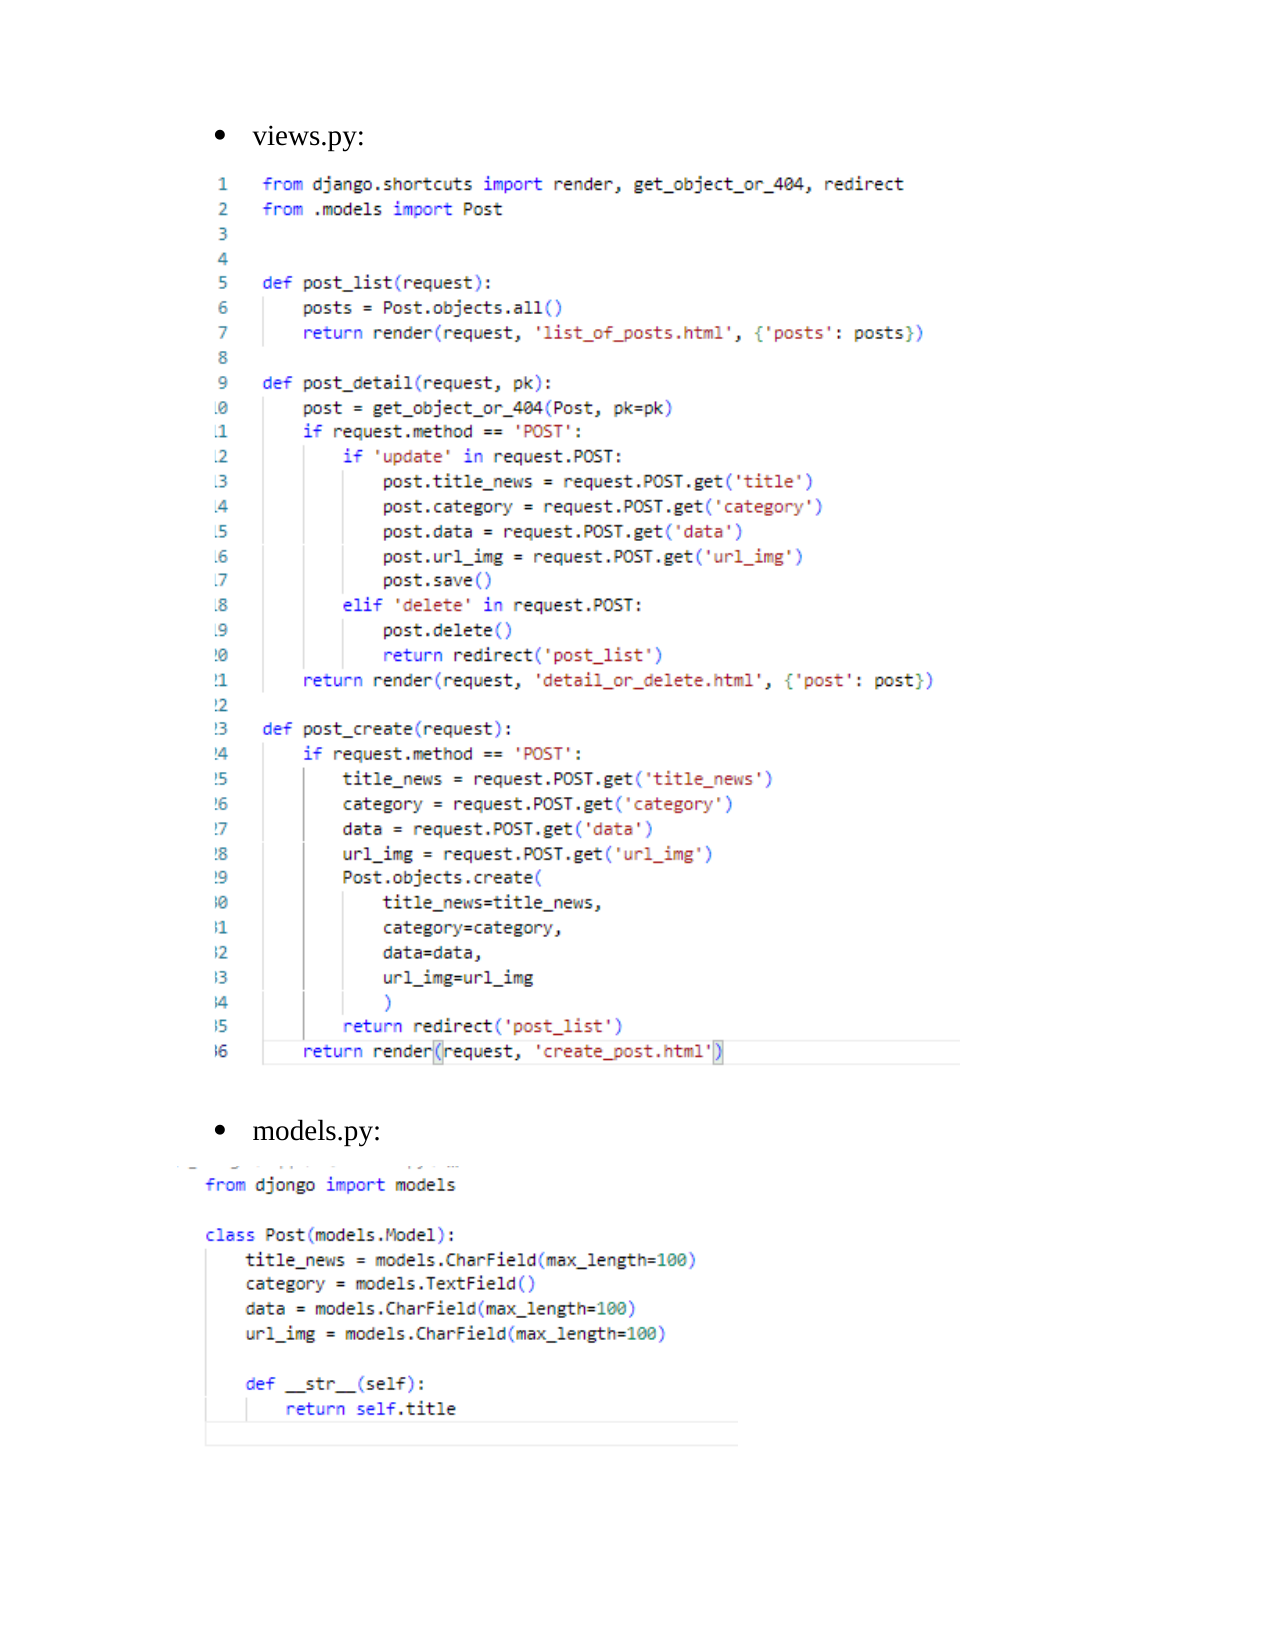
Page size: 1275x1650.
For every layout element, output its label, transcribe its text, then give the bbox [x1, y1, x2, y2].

list models.py: [215, 1113, 1186, 1147]
picture [214, 171, 960, 1095]
list views.py: [215, 118, 1186, 152]
picture [177, 1166, 738, 1459]
